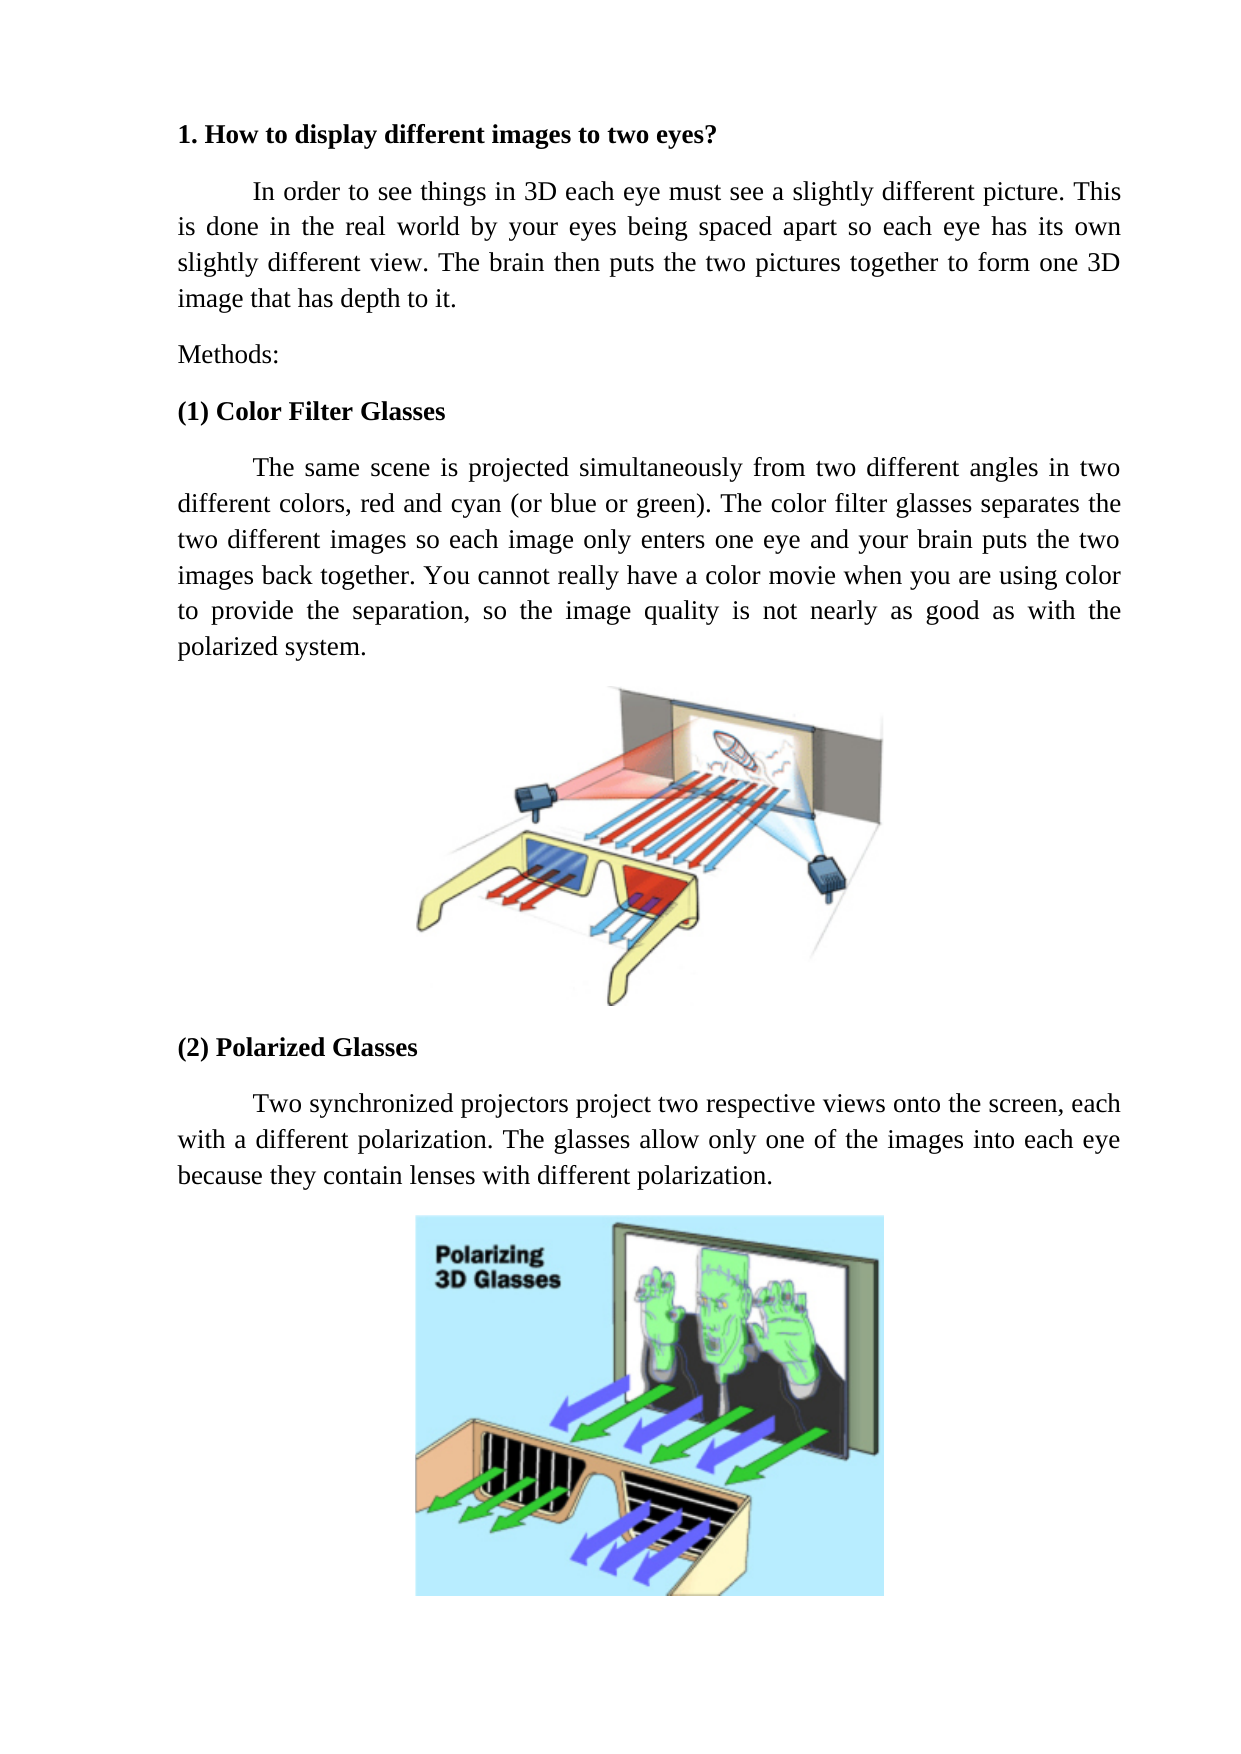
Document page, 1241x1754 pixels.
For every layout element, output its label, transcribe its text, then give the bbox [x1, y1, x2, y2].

text Methods: [177, 338, 1122, 369]
text The same scene is projected simultaneously from two different angles in two different colors, red and cyan (or blue or green). The color filter glasses separates the two different images so each image only enters one eye and your brain puts the two images back together. You cannot really have a color movie when you are using color to provide the separation, so the image quality is not nearly as good as with the polarized system. [177, 452, 1122, 661]
picture [415, 1215, 884, 1596]
text (1) Color Filter Glasses [177, 395, 1122, 426]
text 1. How to display different images to two eyes? [177, 118, 1122, 149]
text In order to see things in 3D each eye must see a slightly different picture. This is done in the real world by your eyes being spaced apart so each eye has its own slightly different view. The brain then puts the two pictures together to form one 3D image that has depth to it. [177, 175, 1122, 313]
text (2) Polarized Glasses [177, 1031, 1122, 1062]
picture [415, 686, 884, 1006]
text Two synchronized projectors project two respective views onto the screen, each with a different polarization. The glasses allow only one of the images into each eye because they contain lenses with different polarization. [177, 1087, 1122, 1190]
